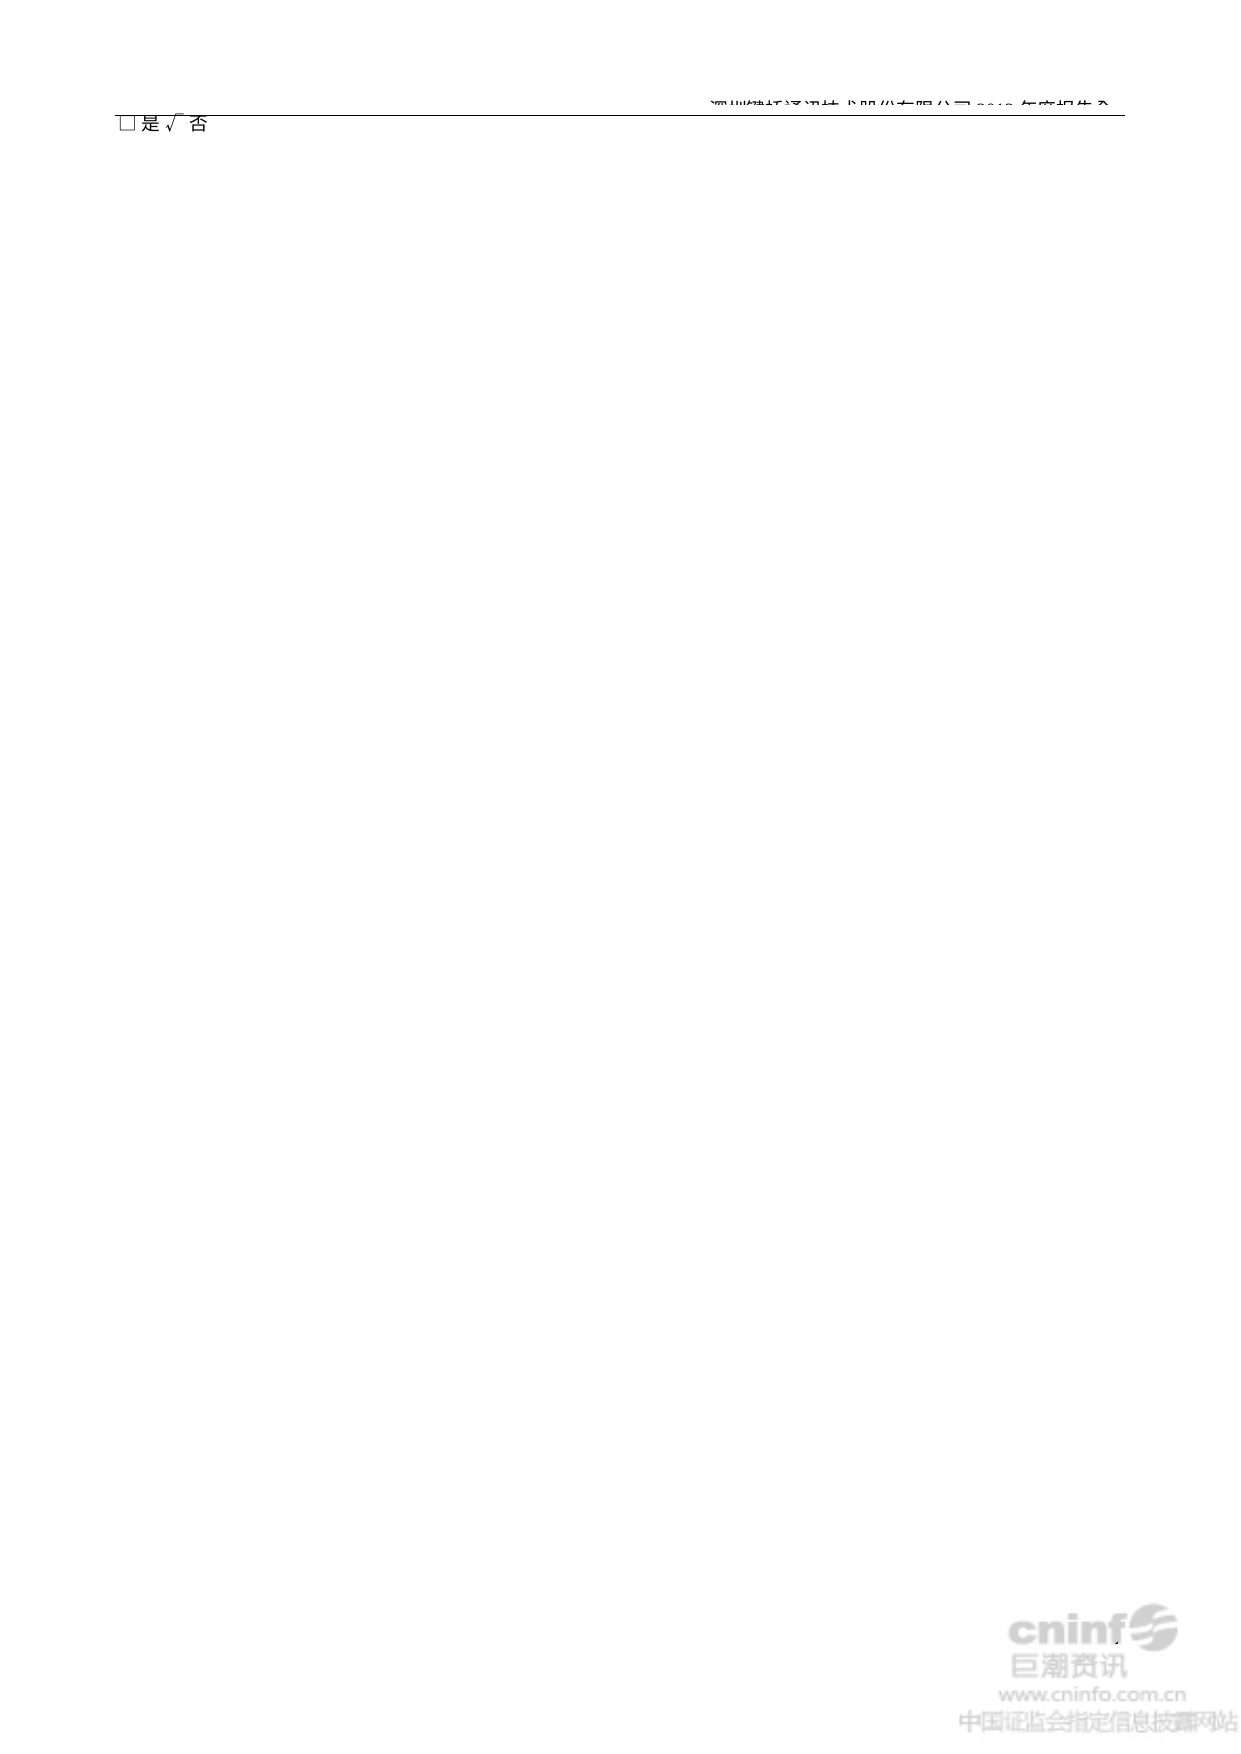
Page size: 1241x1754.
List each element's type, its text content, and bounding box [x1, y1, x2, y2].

text □ 是 √ 否 [118, 110, 1123, 136]
picture [958, 1593, 1241, 1754]
